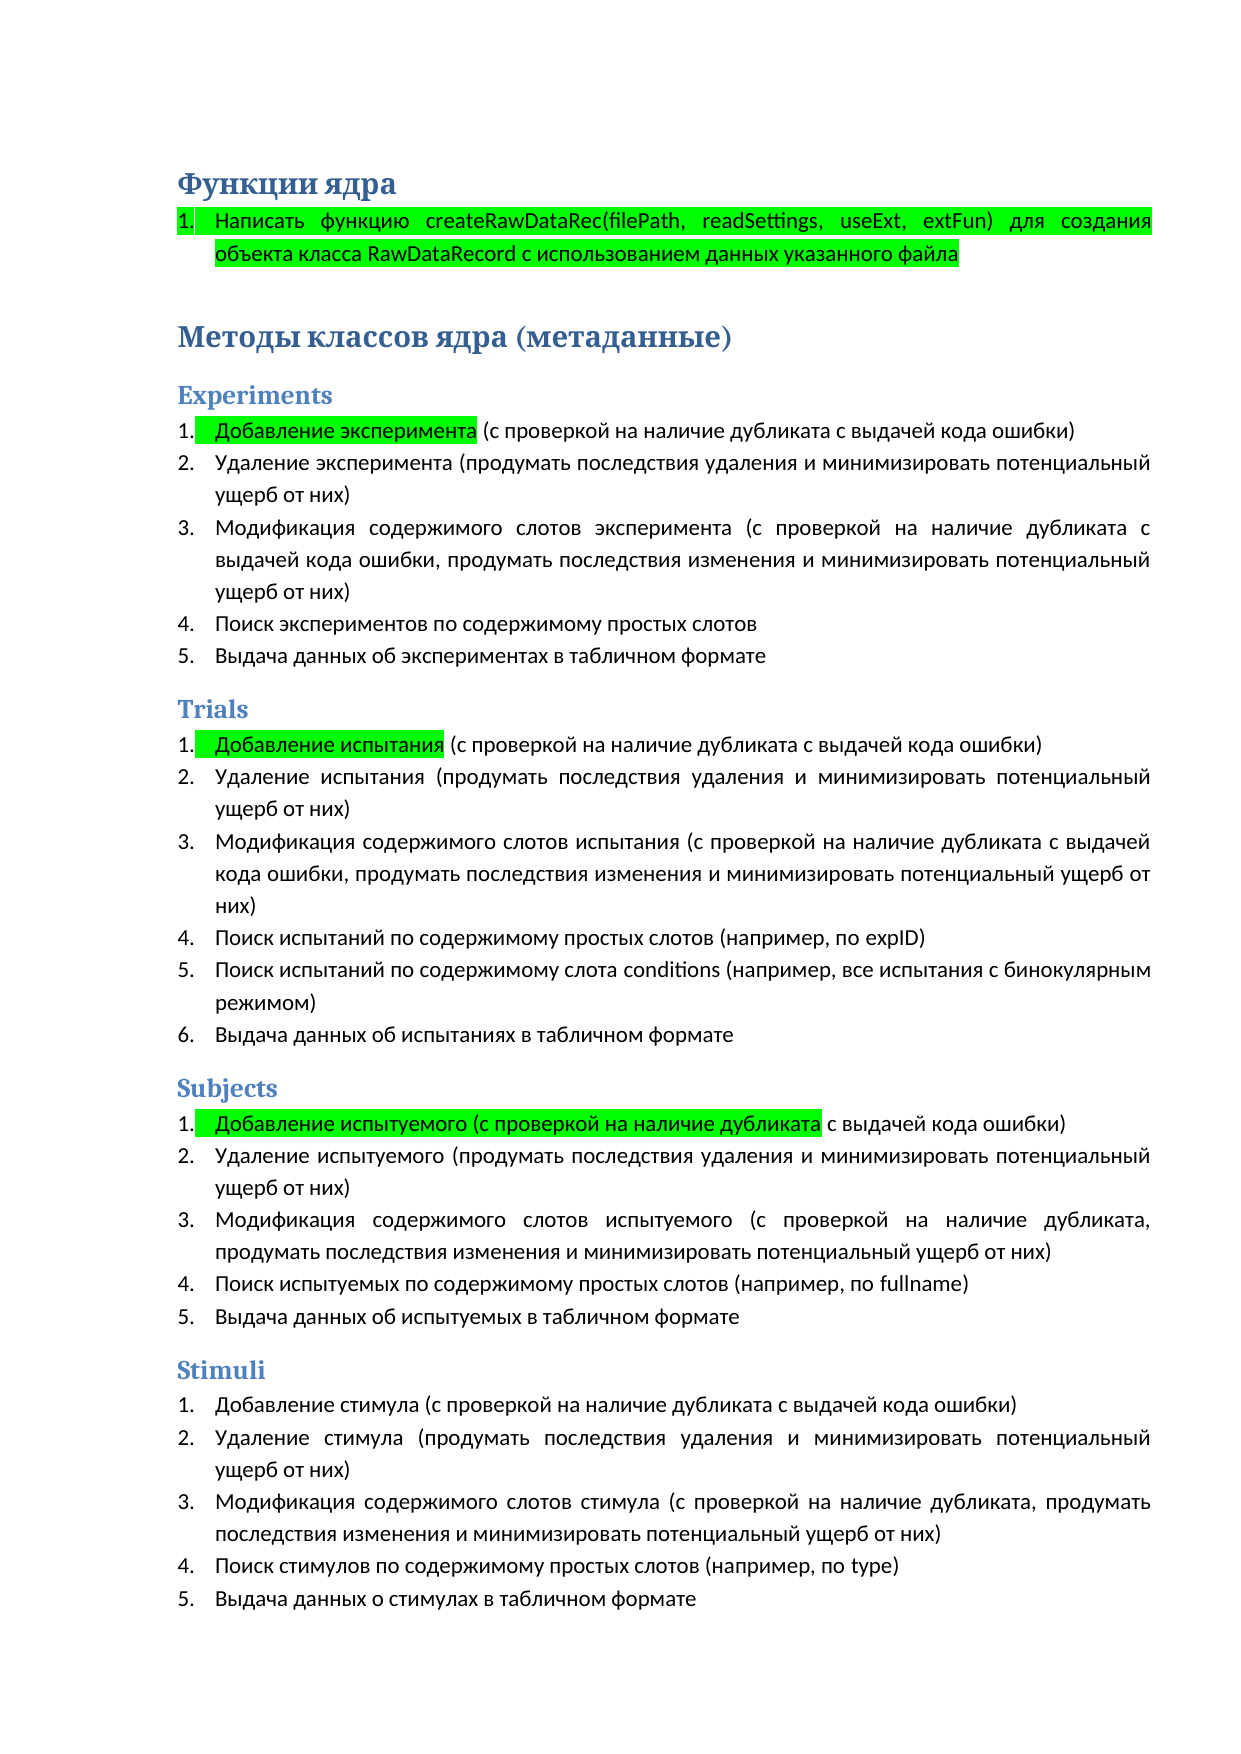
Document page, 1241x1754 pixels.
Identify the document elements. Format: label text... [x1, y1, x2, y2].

list Удаление испытания (продумать последствия удаления и минимизировать потенциальный ущерб от них) [177, 762, 1152, 823]
list Добавление испытуемого (с проверкой на наличие дубликата с выдачей кода ошибки) [822, 1109, 1152, 1137]
list Модификация содержимого слотов испытуемого (с проверкой на наличие дубликата, продумать последствия изменения и минимизировать потенциальный ущерб от них) [177, 1205, 1152, 1265]
list Удаление стимула (продумать последствия удаления и минимизировать потенциальный ущерб от них) [177, 1423, 1152, 1483]
subtitle Методы классов ядра (метаданные) [177, 321, 1152, 354]
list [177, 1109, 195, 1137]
list Поиск экспериментов по содержимому простых слотов [177, 609, 1152, 637]
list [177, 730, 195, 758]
list Добавление испытания (с проверкой на наличие дубликата с выдачей кода ошибки) [444, 730, 1152, 758]
list Поиск испытаний по содержимому слота conditions (например, все испытания с бинокулярным режимом) [177, 956, 1152, 1016]
list Поиск испытаний по содержимому простых слотов (например, по expID) [177, 923, 1152, 951]
list Добавление стимула (с проверкой на наличие дубликата с выдачей кода ошибки) [177, 1391, 1152, 1418]
list Удаление испытуемого (продумать последствия удаления и минимизировать потенциальный ущерб от них) [177, 1141, 1152, 1201]
list Добавление эксперимента (с проверкой на наличие дубликата с выдачей кода ошибки) [477, 416, 1152, 444]
list Выдача данных об экспериментах в табличном формате [177, 641, 1152, 669]
subtitle Функции ядра [177, 168, 1152, 202]
list Выдача данных о стимулах в табличном формате [177, 1584, 1152, 1612]
subtitle Stimuli [177, 1355, 1152, 1386]
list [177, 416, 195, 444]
list Поиск испытуемых по содержимому простых слотов (например, по fullname) [177, 1269, 1152, 1298]
list Выдача данных об испытуемых в табличном формате [177, 1302, 1152, 1330]
list Выдача данных об испытаниях в табличном формате [177, 1020, 1152, 1048]
list Поиск стимулов по содержимому простых слотов (например, по type) [177, 1551, 1152, 1579]
subtitle Trials [177, 694, 1152, 726]
list Удаление эксперимента (продумать последствия удаления и минимизировать потенциальный ущерб от них) [177, 448, 1152, 508]
subtitle Experiments [177, 380, 1152, 412]
list Модификация содержимого слотов испытания (с проверкой на наличие дубликата с выдачей кода ошибки, продумать последствия изменения и минимизировать потенциальный ущерб от них) [177, 827, 1152, 919]
list Модификация содержимого слотов эксперимента (с проверкой на наличие дубликата с выдачей кода ошибки, продумать последствия изменения и минимизировать потенциальный ущерб от них) [177, 513, 1152, 605]
list Модификация содержимого слотов стимула (с проверкой на наличие дубликата, продумать последствия изменения и минимизировать потенциальный ущерб от них) [177, 1487, 1152, 1547]
subtitle Subjects [177, 1073, 1152, 1104]
list Написать функцию createRawDataRec(filePath, readSettings, useExt, extFun) для создания объекта класса RawDataRecord с использованием данных указанного файла [177, 207, 1152, 267]
